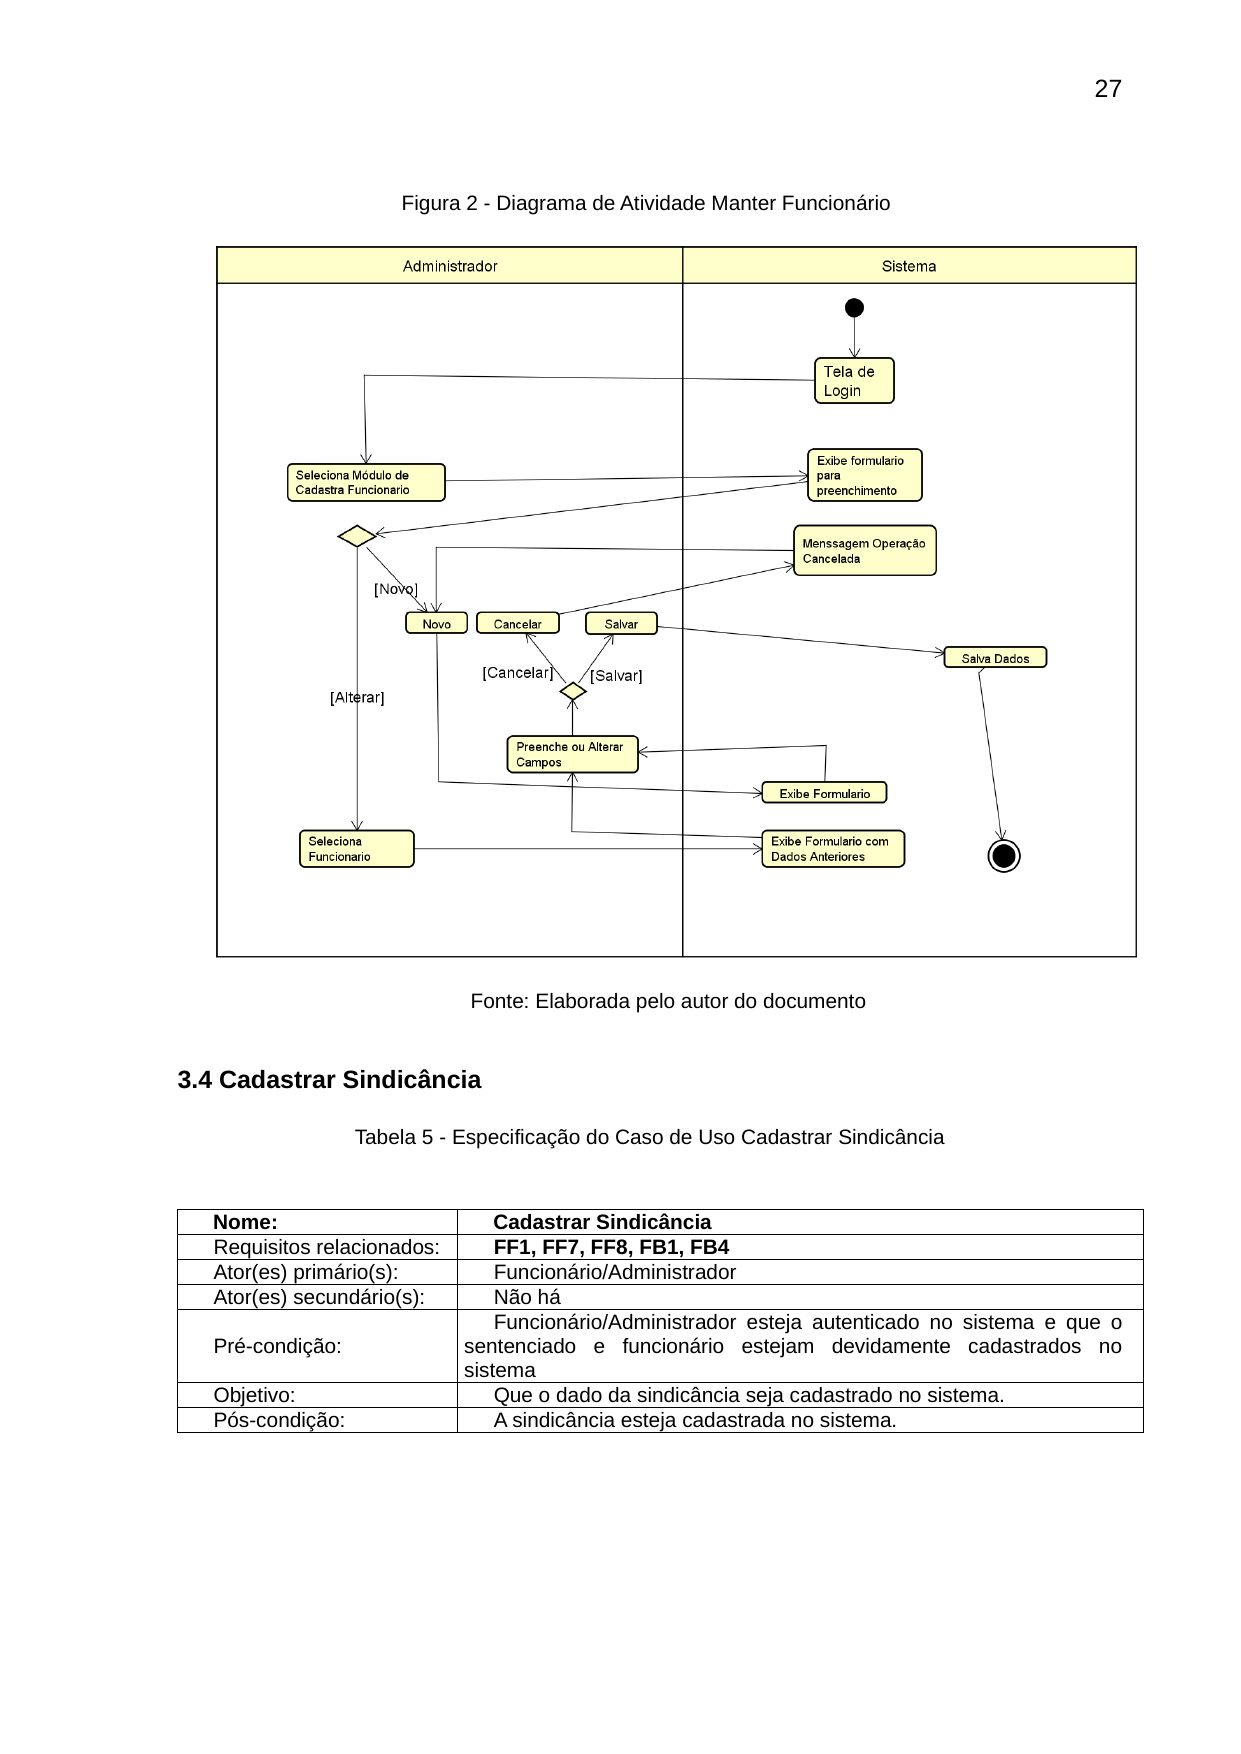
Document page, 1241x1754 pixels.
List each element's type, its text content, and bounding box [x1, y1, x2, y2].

table_cell Pré-condição: [178, 1310, 457, 1382]
text Tabela 5 - Especificação do Caso de Uso Cadastrar Sindicância [177, 1125, 1122, 1149]
table_cell Ator(es) primário(s): [178, 1260, 457, 1284]
table_cell Pós-condição: [178, 1408, 457, 1432]
table_cell Objetivo: [178, 1383, 457, 1407]
table_cell Que o dado da sindicância seja cadastrado no sistema. [458, 1383, 1143, 1407]
table_header Cadastrar Sindicância [458, 1210, 1143, 1234]
table_cell A sindicância esteja cadastrada no sistema. [458, 1408, 1143, 1432]
picture [208, 238, 1144, 965]
table_cell Funcionário/Administrador esteja autenticado no sistema e que o sentenciado e funcionário estejam devidamente cadastrados no sistema [458, 1310, 1143, 1382]
subtitle 3.4 Cadastrar Sindicância [177, 1064, 1122, 1093]
table_cell Ator(es) secundário(s): [178, 1285, 457, 1309]
table_cell Não há [458, 1285, 1143, 1309]
table_cell Requisitos relacionados: [178, 1235, 457, 1259]
table_cell FF1, FF7, FF8, FB1, FB4 [458, 1235, 1143, 1259]
table_cell Funcionário/Administrador [458, 1260, 1143, 1284]
table_header Nome: [178, 1210, 457, 1234]
